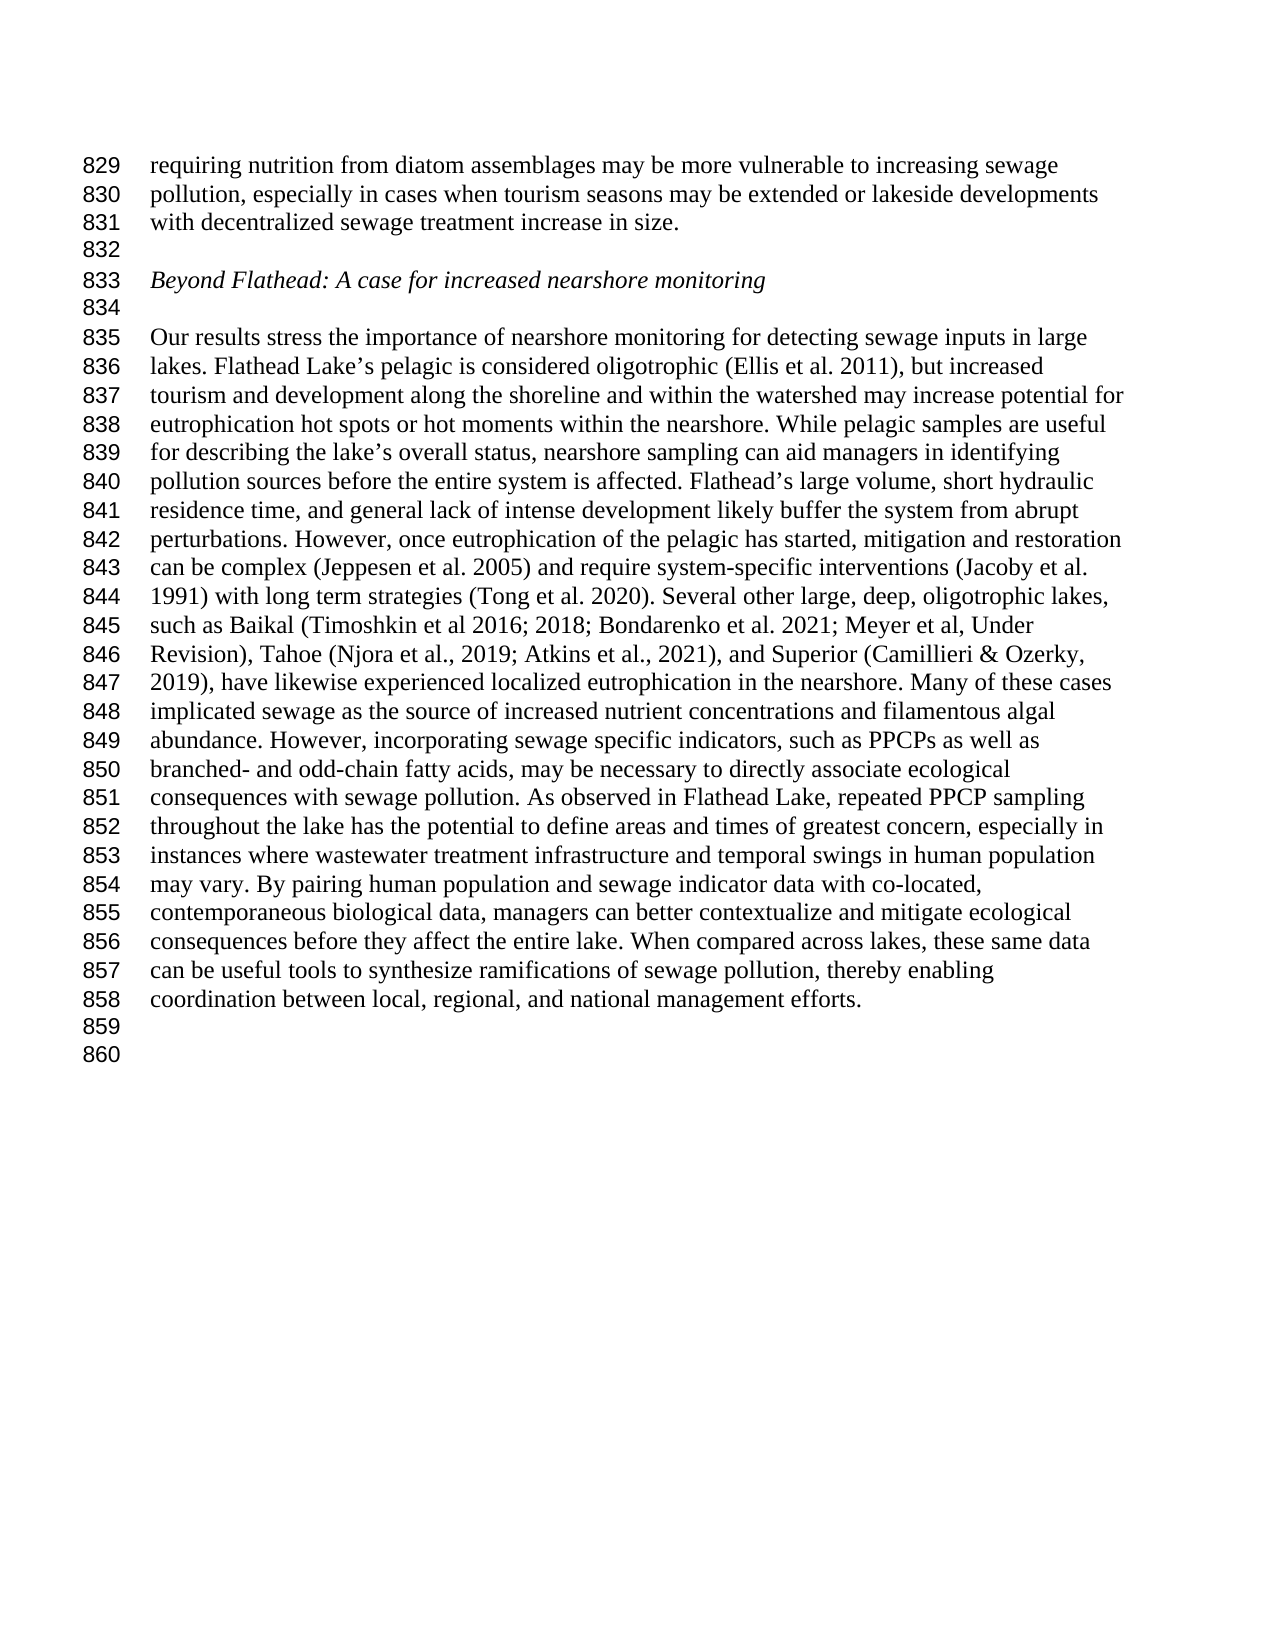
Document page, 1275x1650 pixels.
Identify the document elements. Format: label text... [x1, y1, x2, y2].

text Beyond Flathead: A case for increased nearshore monitoring [150, 265, 1125, 294]
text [150, 150, 1125, 236]
text Our results stress the importance of nearshore monitoring for detecting sewage inputs in large lakes. Flathead Lake’s pelagic is considered oligotrophic (Ellis et al. 2011), but increased tourism and development along the shoreline and within the watershed may increase potential for eutrophication hot spots or hot moments within the nearshore. While pelagic samples are useful for describing the lake’s overall status, nearshore sampling can aid managers in identifying pollution sources before the entire system is affected. Flathead’s large volume, short hydraulic residence time, and general lack of intense development likely buffer the system from abrupt perturbations. However, once eutrophication of the pelagic has started, mitigation and restoration can be complex (Jeppesen et al. 2005) and require system-specific interventions (Jacoby et al. 1991) with long term strategies (Tong et al. 2020). Several other large, deep, oligotrophic lakes, such as Baikal (Timoshkin et al 2016; 2018; Bondarenko et al. 2021; Meyer et al, Under Revision), Tahoe (Njora et al., 2019; Atkins et al., 2021), and Superior (Camillieri & Ozerky, 2019), have likewise experienced localized eutrophication in the nearshore. Many of these cases implicated sewage as the source of increased nutrient concentrations and filamentous algal abundance. However, incorporating sewage specific indicators, such as PPCPs as well as branched- and odd-chain fatty acids, may be necessary to directly associate ecological consequences with sewage pollution. As observed in Flathead Lake, repeated PPCP sampling throughout the lake has the potential to define areas and times of greatest concern, especially in instances where wastewater treatment infrastructure and temporal swings in human population may vary. By pairing human population and sewage indicator data with co-located, contemporaneous biological data, managers can better contextualize and mitigate ecological consequences before they affect the entire lake. When compared across lakes, these same data can be useful tools to synthesize ramifications of sewage pollution, thereby enabling coordination between local, regional, and national management efforts. [150, 322, 1125, 1012]
